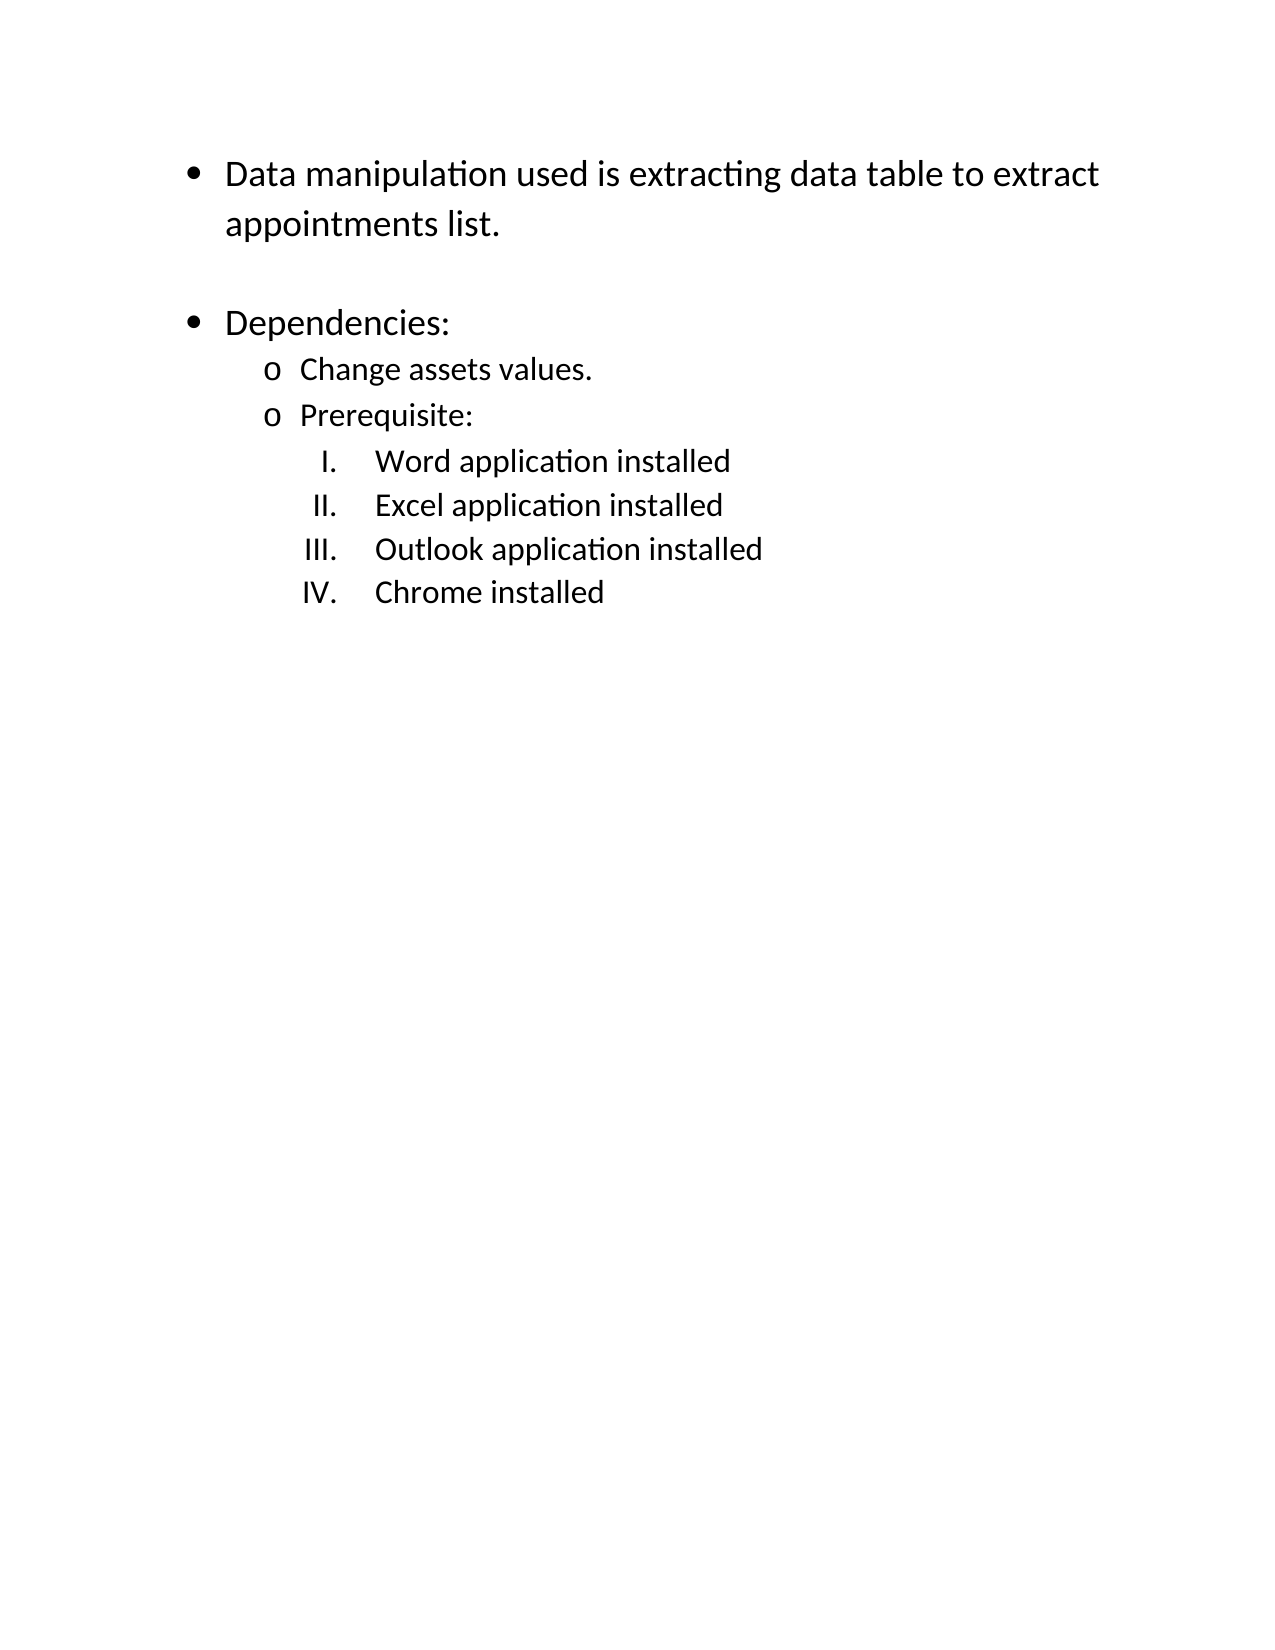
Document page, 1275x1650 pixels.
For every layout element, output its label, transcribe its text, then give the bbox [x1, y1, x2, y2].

list Dependencies: [187, 298, 1125, 344]
list Outlook application installed [337, 527, 1125, 568]
list Data manipulation used is extracting data table to extract appointments list. [187, 150, 1125, 245]
list Excel application installed [337, 483, 1125, 524]
list Change assets values. [262, 348, 1125, 390]
list Word application installed [337, 439, 1125, 480]
list Prerequisite: [262, 394, 1125, 436]
list Chrome installed [337, 571, 1125, 612]
